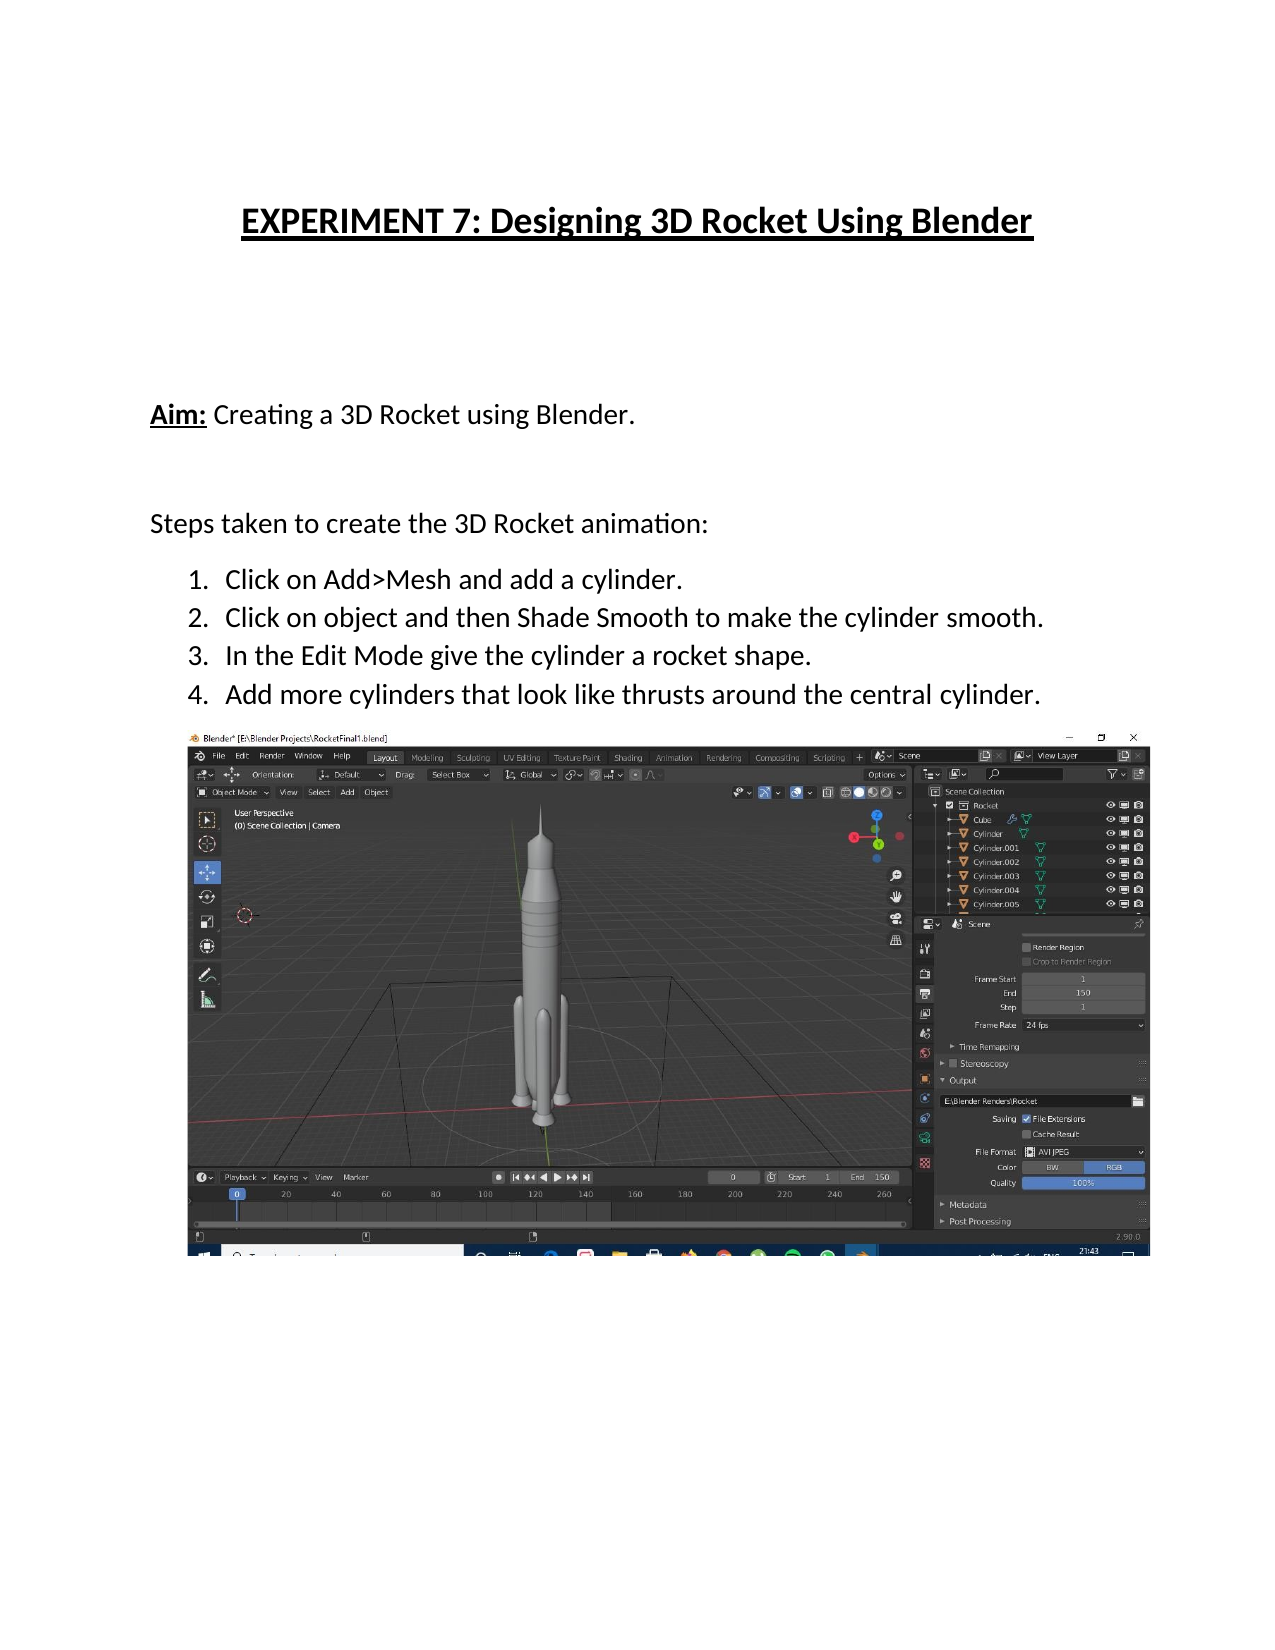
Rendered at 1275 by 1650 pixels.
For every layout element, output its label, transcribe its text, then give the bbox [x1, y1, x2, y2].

list Add more cylinders that look like thrusts around the central cylinder. [187, 676, 1173, 712]
text Aim: Creating a 3D Rocket using Blender. [150, 396, 1173, 431]
picture [187, 730, 1151, 1256]
text Steps taken to create the 3D Rocket animation: [150, 506, 1173, 541]
list Click on Add>Mesh and add a cylinder. [187, 561, 1173, 597]
list Click on object and then Shade Smooth to make the cylinder smooth. [187, 599, 1173, 635]
text EXPERIMENT 7: Designing 3D Rocket Using Blender [241, 197, 1173, 243]
list In the Edit Mode give the cylinder a rocket shape. [187, 637, 1173, 673]
